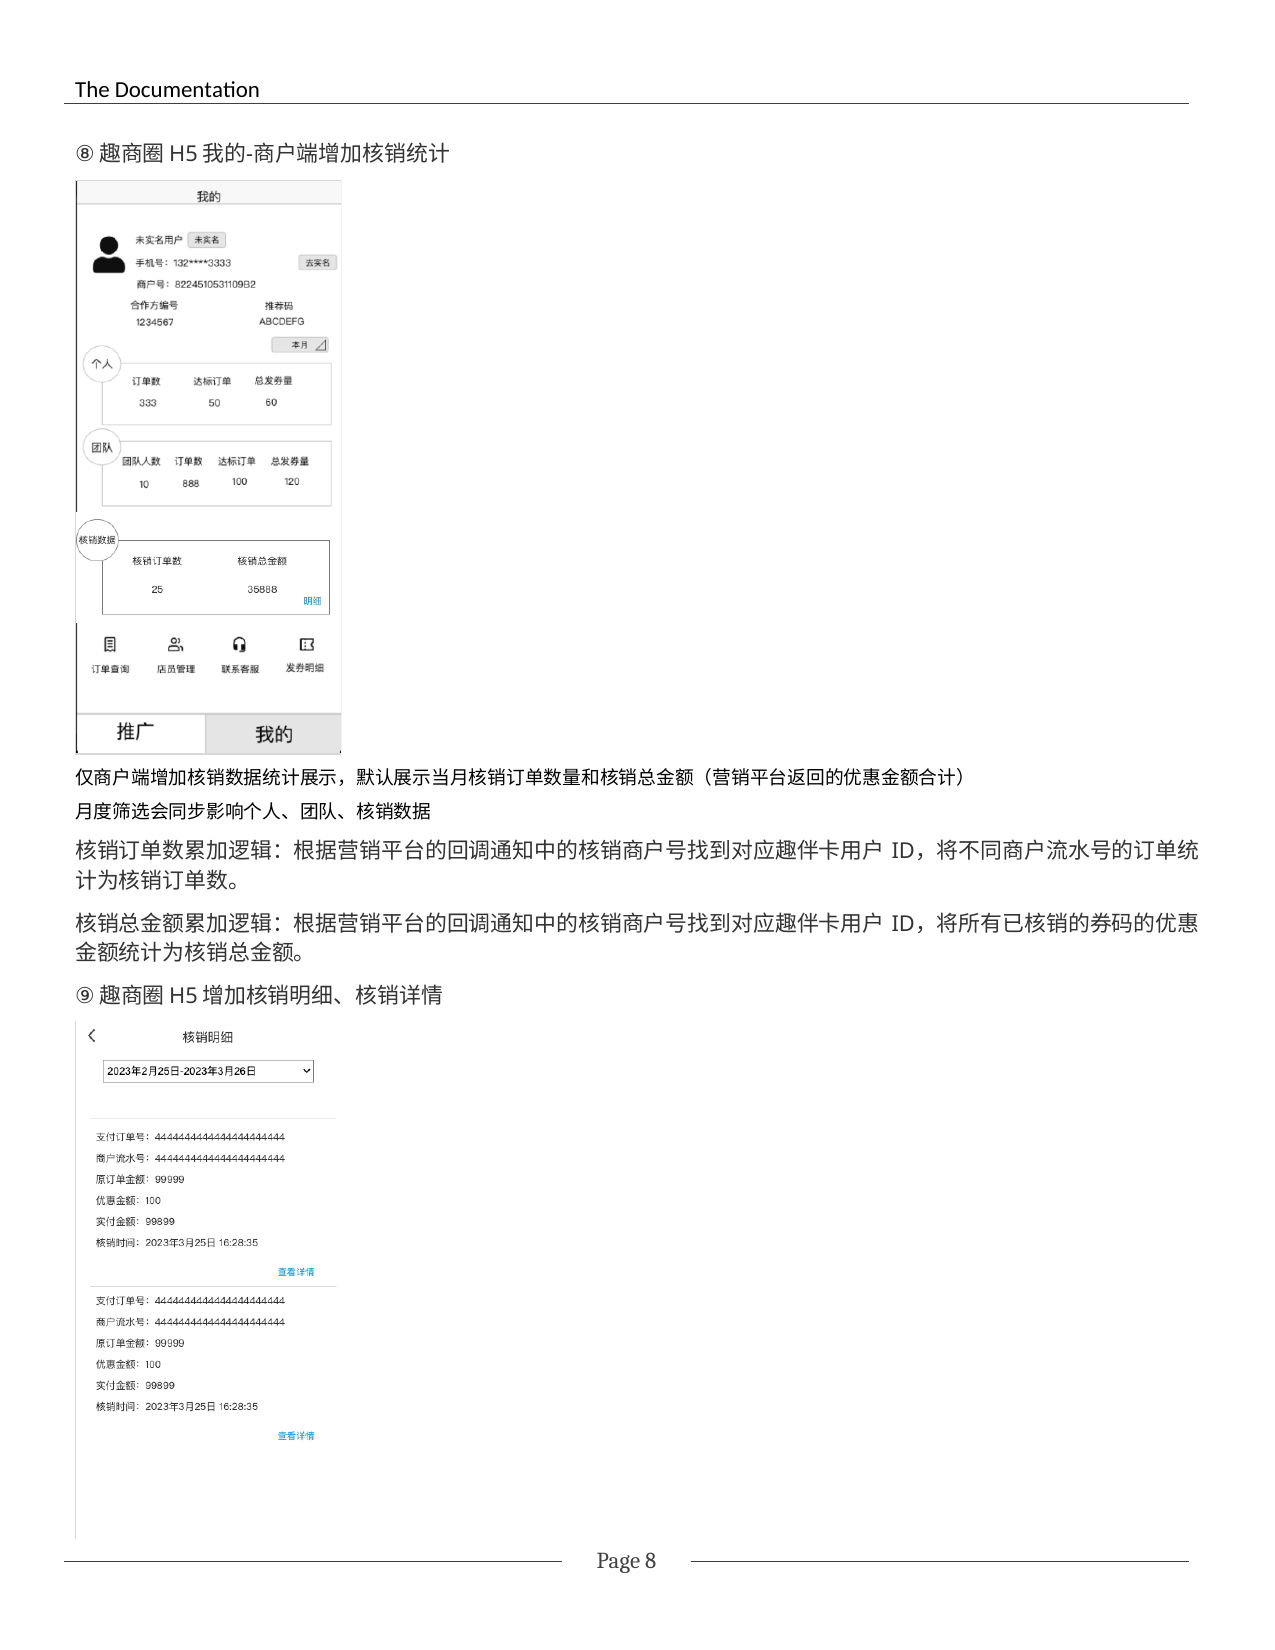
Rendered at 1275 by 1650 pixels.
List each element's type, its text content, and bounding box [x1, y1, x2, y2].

list 核销总金额累加逻辑：根据营销平台的回调通知中的核销商户号找到对应趣伴卡用户ID，将所有已核销的券码的优惠金额统计为核销总金额。 [75, 907, 1200, 967]
list ⑧趣商圈H5我的-商户端增加核销统计 [75, 138, 1200, 168]
list 核销订单数累加逻辑：根据营销平台的回调通知中的核销商户号找到对应趣伴卡用户ID，将不同商户流水号的订单统计为核销订单数。 [75, 835, 1200, 895]
list 仅商户端增加核销数据统计展示，默认展示当月核销订单数量和核销总金额（营销平台返回的优惠金额合计） [75, 767, 1200, 789]
picture [75, 180, 342, 755]
list 月度筛选会同步影响个人、团队、核销数据 [75, 801, 1200, 823]
list ⑨趣商圈H5增加核销明细、核销详情 [75, 979, 1200, 1009]
picture [75, 1021, 340, 1539]
